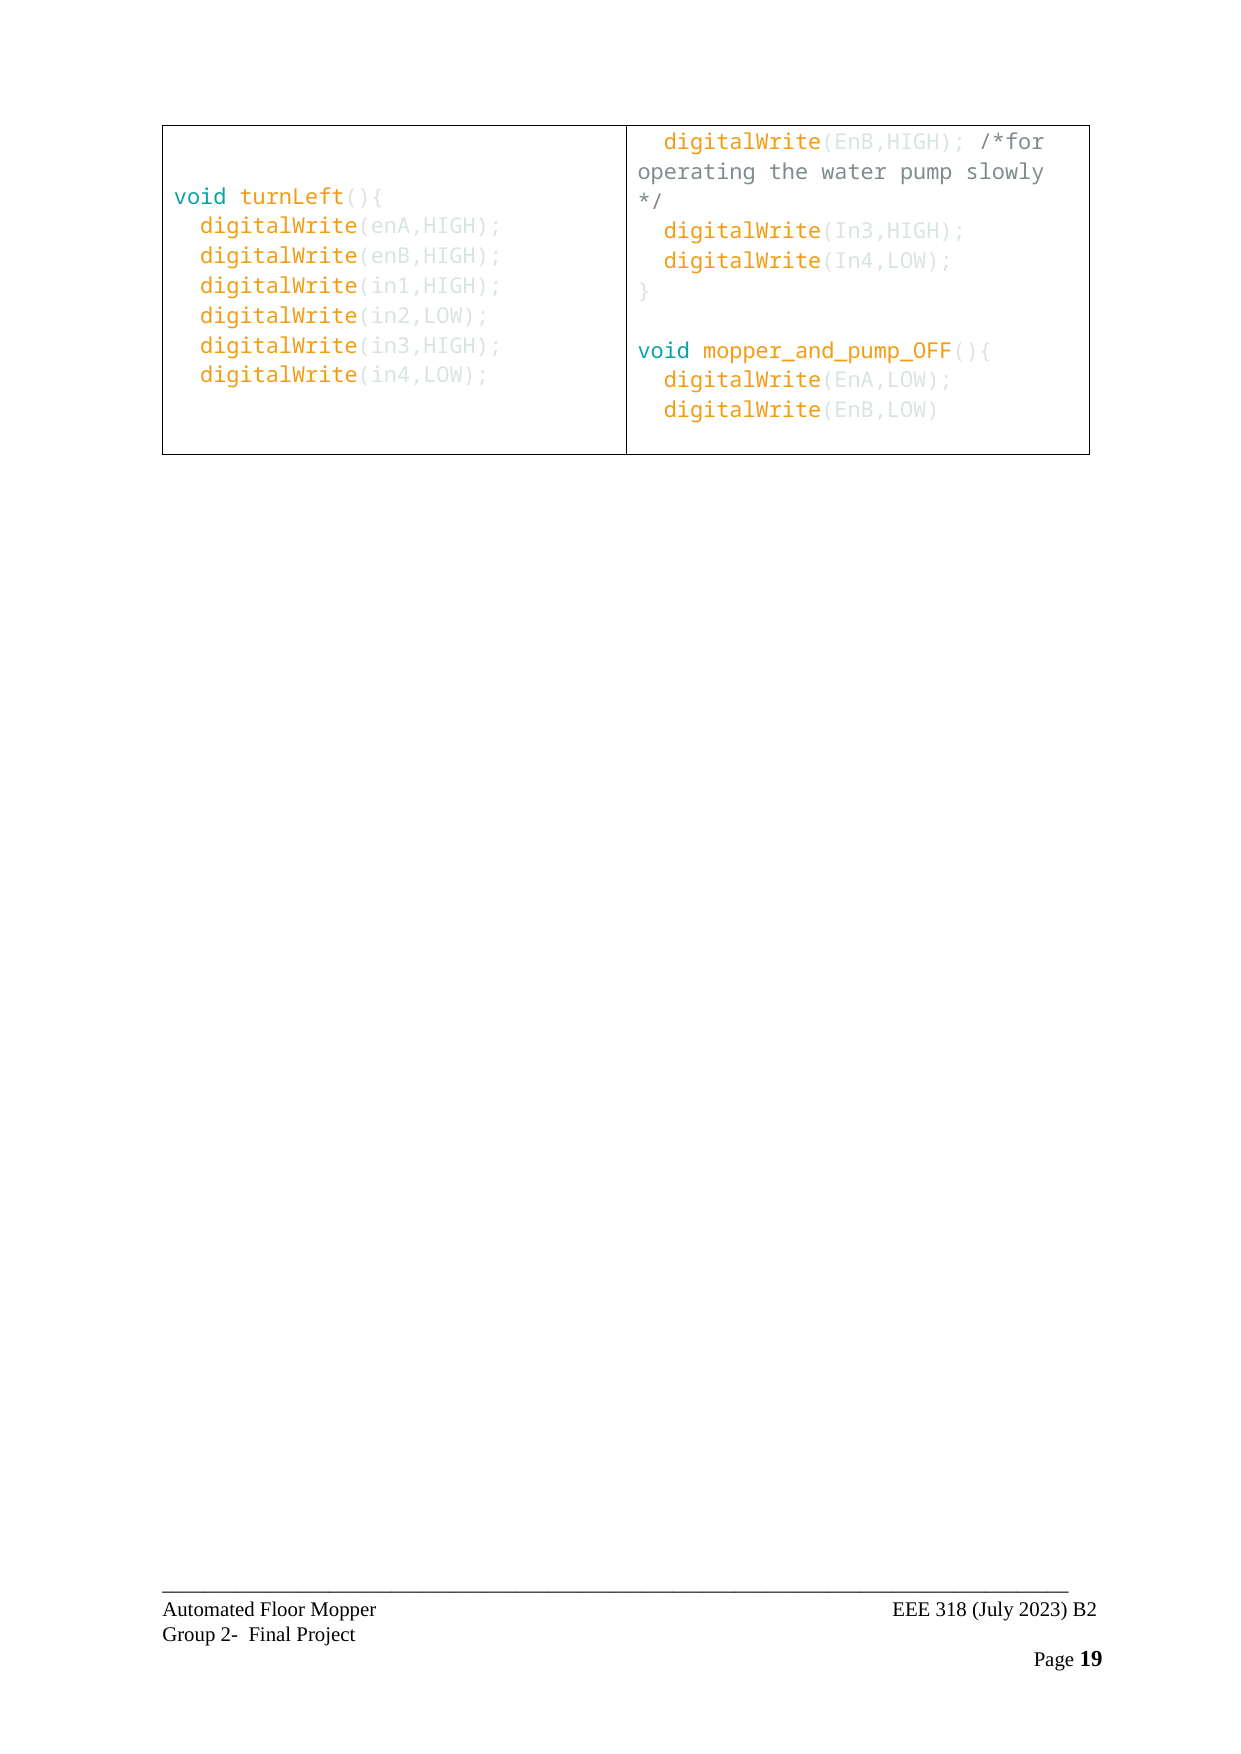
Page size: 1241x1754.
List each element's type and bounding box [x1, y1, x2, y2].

table_cell [163, 126, 626, 454]
table_cell [627, 126, 1089, 454]
